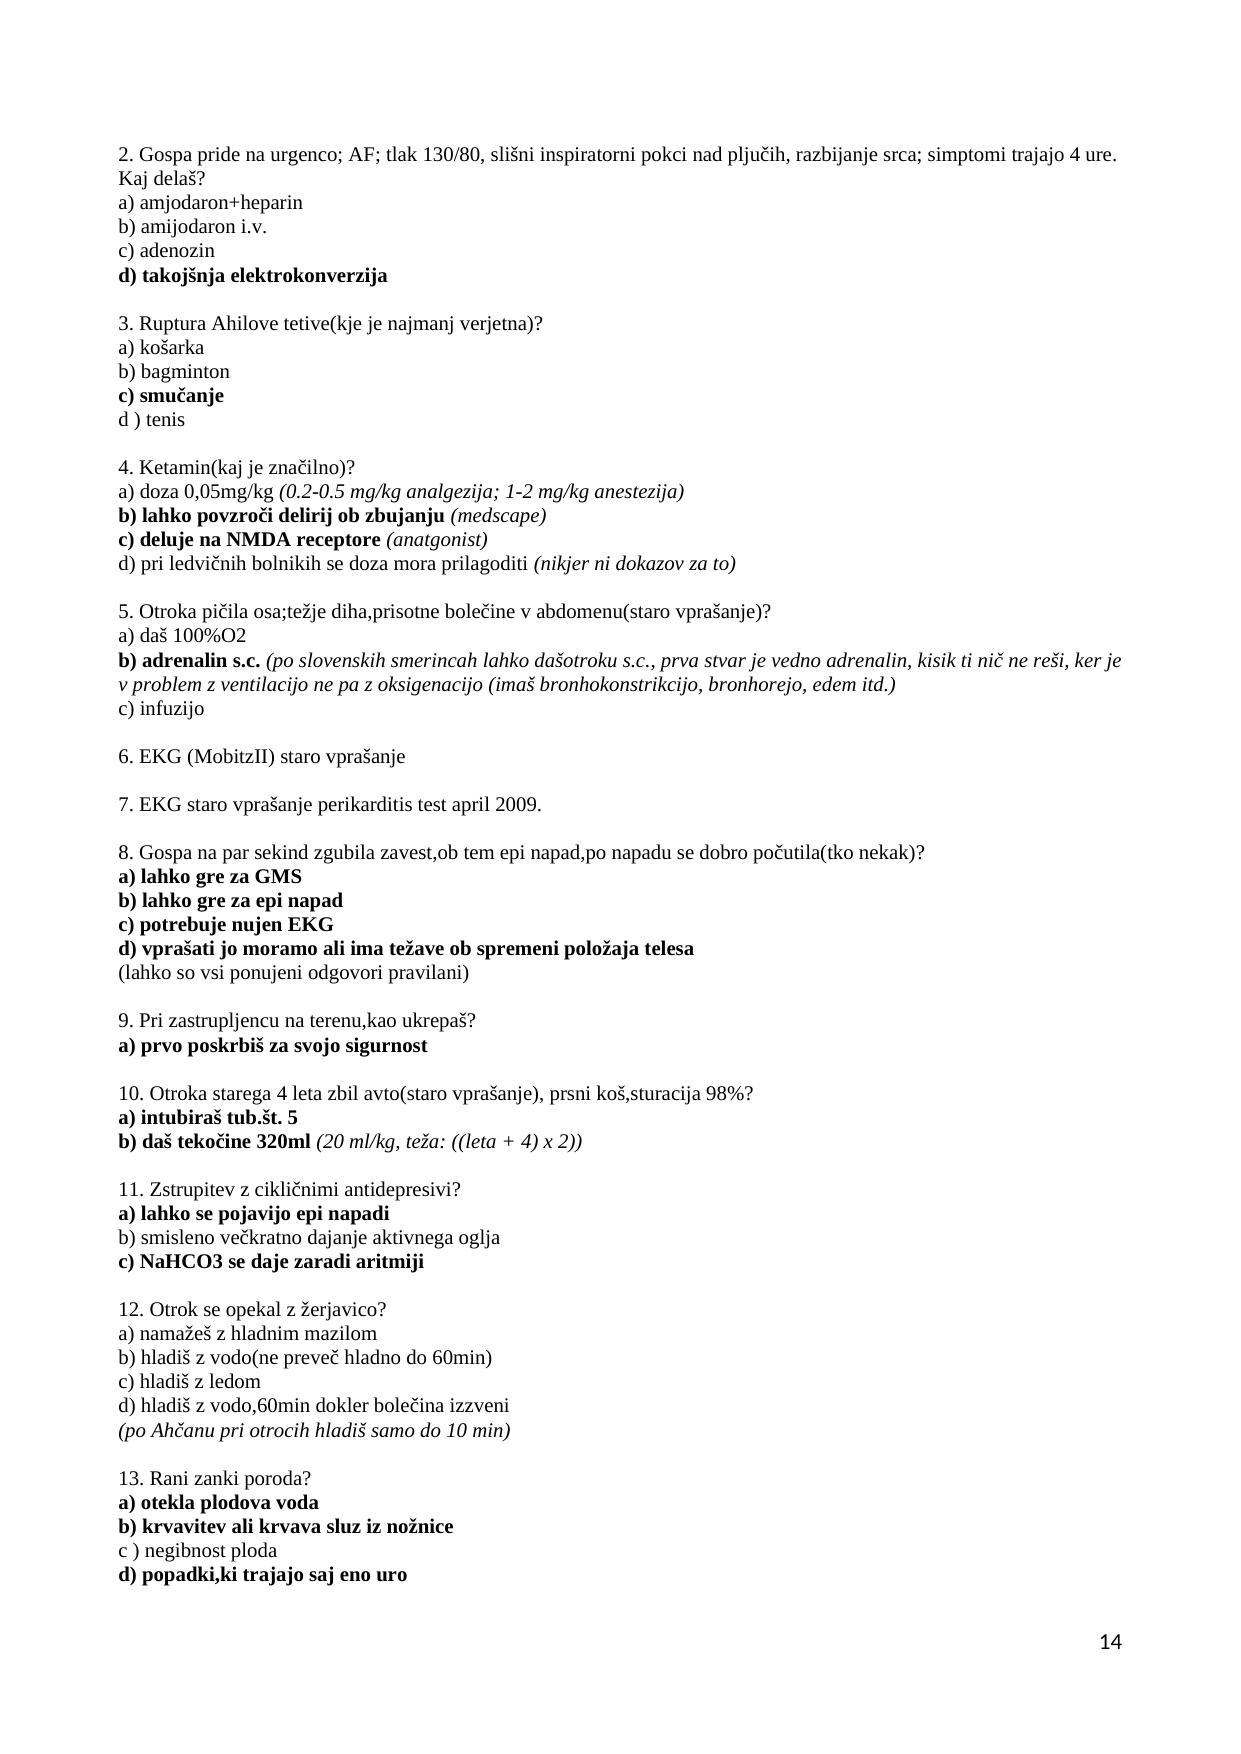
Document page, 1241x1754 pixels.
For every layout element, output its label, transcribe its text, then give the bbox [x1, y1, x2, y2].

text c) hladiš z ledom [118, 1369, 1122, 1393]
text d ) tenis [118, 407, 1122, 431]
text 3. Ruptura Ahilove tetive(kje je najmanj verjetna)? [118, 311, 1122, 335]
text a) lahko gre za GMS [118, 864, 1122, 888]
text b) hladiš z vodo(ne preveč hladno do 60min) [118, 1345, 1122, 1369]
text a) prvo poskrbiš za svojo sigurnost [118, 1032, 1122, 1057]
text b) bagminton [118, 359, 1122, 383]
text a) košarka [118, 335, 1122, 359]
text c) deluje na NMDA receptore (anatgonist) [118, 527, 1122, 551]
text 9. Pri zastrupljencu na terenu,kao ukrepaš? [118, 1008, 1122, 1032]
text b) amijodaron i.v. [118, 214, 1122, 238]
text d) hladiš z vodo,60min dokler bolečina izzveni [118, 1393, 1122, 1417]
text 8. Gospa na par sekind zgubila zavest,ob tem epi napad,po napadu se dobro počutila(tko nekak)? [118, 840, 1122, 864]
text d) vprašati jo moramo ali ima težave ob spremeni položaja telesa [118, 936, 1122, 960]
text a) intubiraš tub.št. 5 [118, 1105, 1122, 1129]
text d) popadki,ki trajajo saj eno uro [118, 1562, 1122, 1586]
text 7. EKG staro vprašanje perikarditis test april 2009. [118, 792, 1122, 816]
text 5. Otroka pičila osa;težje diha,prisotne bolečine v abdomenu(staro vprašanje)? [118, 599, 1122, 623]
text c ) negibnost ploda [118, 1538, 1122, 1562]
text d) pri ledvičnih bolnikih se doza mora prilagoditi (nikjer ni dokazov za to) [118, 551, 1122, 575]
text a) amjodaron+heparin [118, 190, 1122, 214]
text (lahko so vsi ponujeni odgovori pravilani) [118, 960, 1122, 984]
text 6. EKG (MobitzII) staro vprašanje [118, 744, 1122, 768]
text c) adenozin [118, 238, 1122, 262]
text a) namažeš z hladnim mazilom [118, 1321, 1122, 1345]
text b) lahko gre za epi napad [118, 888, 1122, 912]
text c) infuzijo [118, 696, 1122, 720]
text b) krvavitev ali krvava sluz iz nožnice [118, 1514, 1122, 1538]
text d) takojšnja elektrokonverzija [118, 262, 1122, 287]
text b) lahko povzroči delirij ob zbujanju (medscape) [118, 503, 1122, 527]
text c) potrebuje nujen EKG [118, 912, 1122, 936]
text a) otekla plodova voda [118, 1490, 1122, 1514]
text (po Ahčanu pri otrocih hladiš samo do 10 min) [118, 1417, 1122, 1442]
text b) adrenalin s.c. (po slovenskih smerincah lahko dašotroku s.c., prva stvar je vedno adrenalin, kisik ti nič ne reši, ker je v problem z ventilacijo ne pa z oksigenacijo (imaš bronhokonstrikcijo, bronhorejo, edem itd.) [118, 647, 1122, 696]
text 12. Otrok se opekal z žerjavico? [118, 1297, 1122, 1321]
text 2. Gospa pride na urgenco; AF; tlak 130/80, slišni inspiratorni pokci nad pljučih, razbijanje srca; simptomi trajajo 4 ure. Kaj delaš? [118, 142, 1122, 190]
text c) smučanje [118, 383, 1122, 407]
text a) doza 0,05mg/kg (0.2-0.5 mg/kg analgezija; 1-2 mg/kg anestezija) [118, 479, 1122, 503]
text 4. Ketamin(kaj je značilno)? [118, 455, 1122, 479]
text 10. Otroka starega 4 leta zbil avto(staro vprašanje), prsni koš,sturacija 98%? [118, 1081, 1122, 1105]
text b) daš tekočine 320ml (20 ml/kg, teža: ((leta + 4) x 2)) [118, 1129, 1122, 1153]
text c) NaHCO3 se daje zaradi aritmiji [118, 1249, 1122, 1273]
text a) lahko se pojavijo epi napadi [118, 1201, 1122, 1225]
text 13. Rani zanki poroda? [118, 1466, 1122, 1490]
text a) daš 100%O2 [118, 623, 1122, 647]
text b) smisleno večkratno dajanje aktivnega oglja [118, 1225, 1122, 1249]
text 11. Zstrupitev z cikličnimi antidepresivi? [118, 1177, 1122, 1201]
